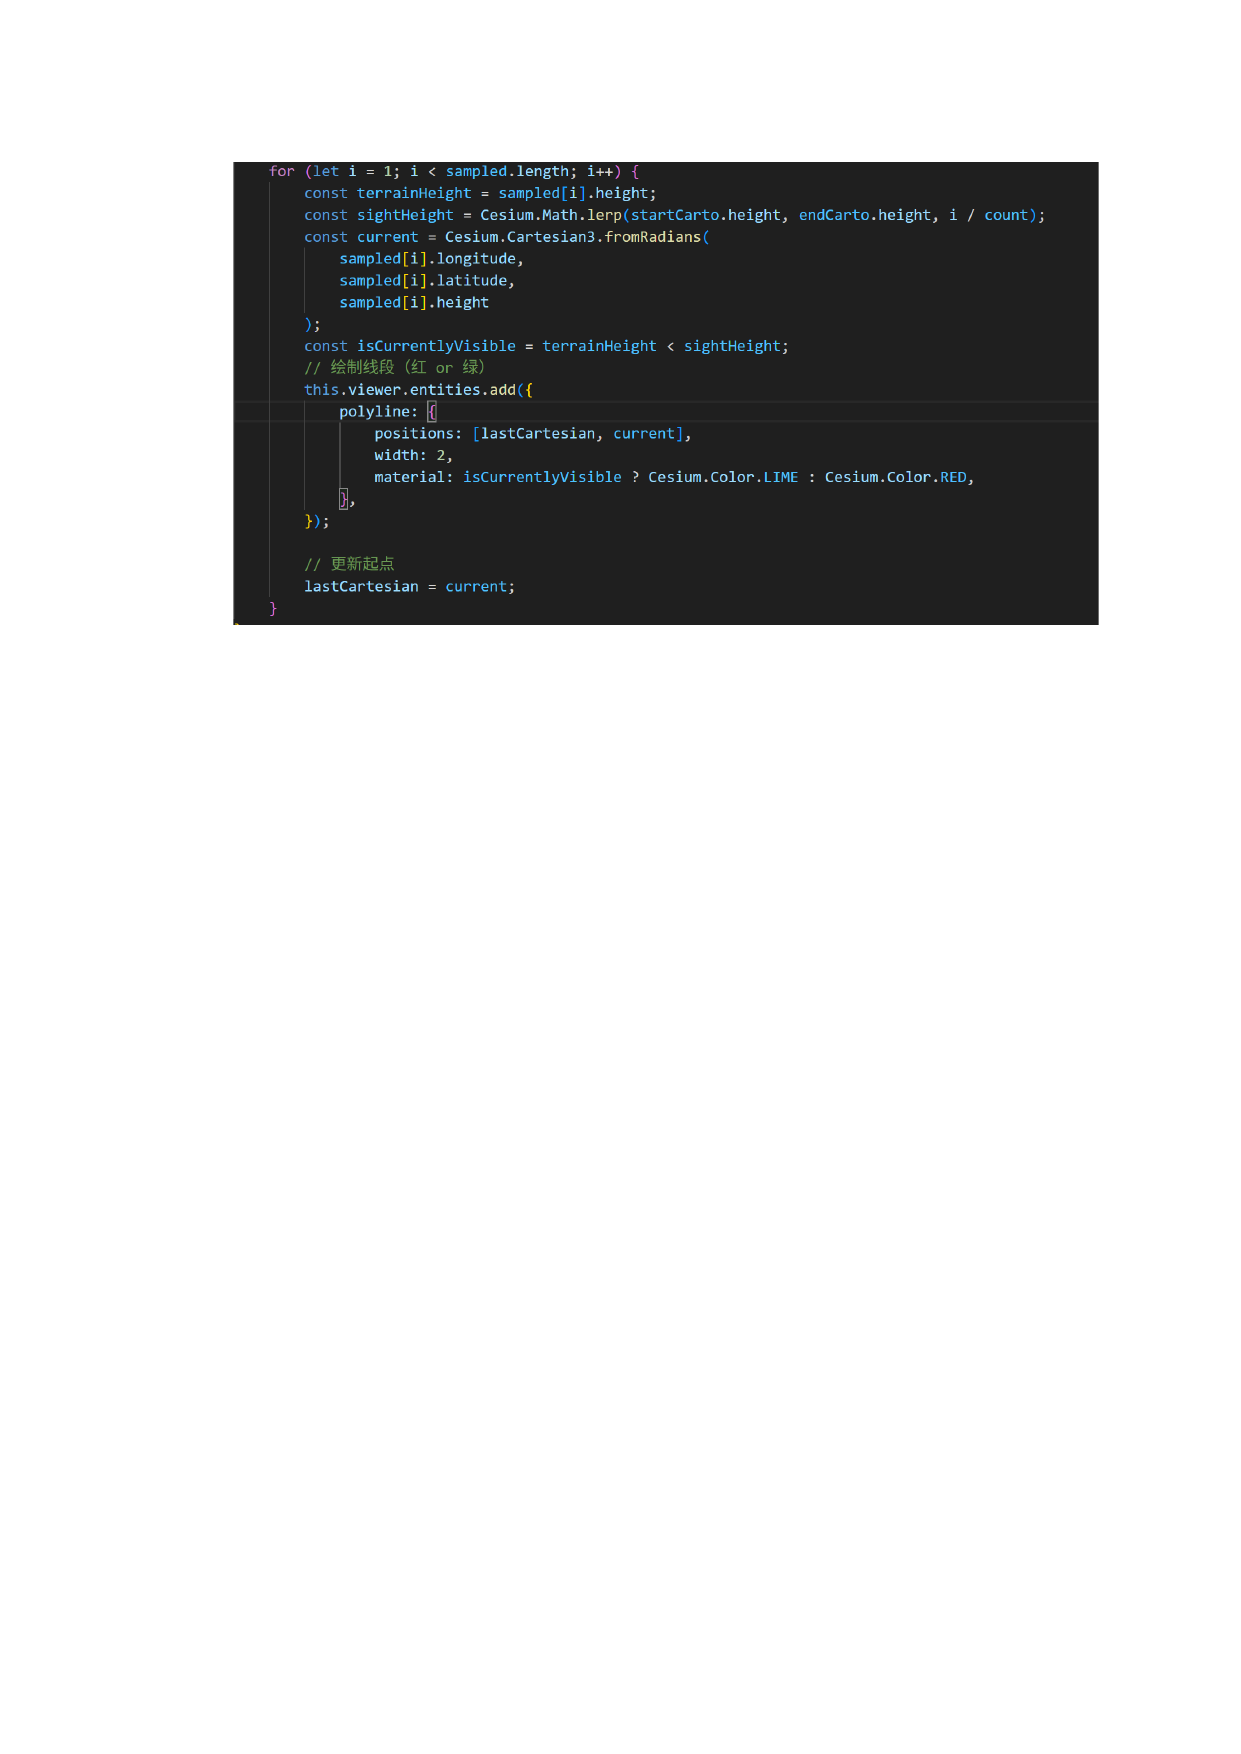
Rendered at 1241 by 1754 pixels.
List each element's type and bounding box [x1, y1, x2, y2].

picture [233, 162, 1099, 625]
